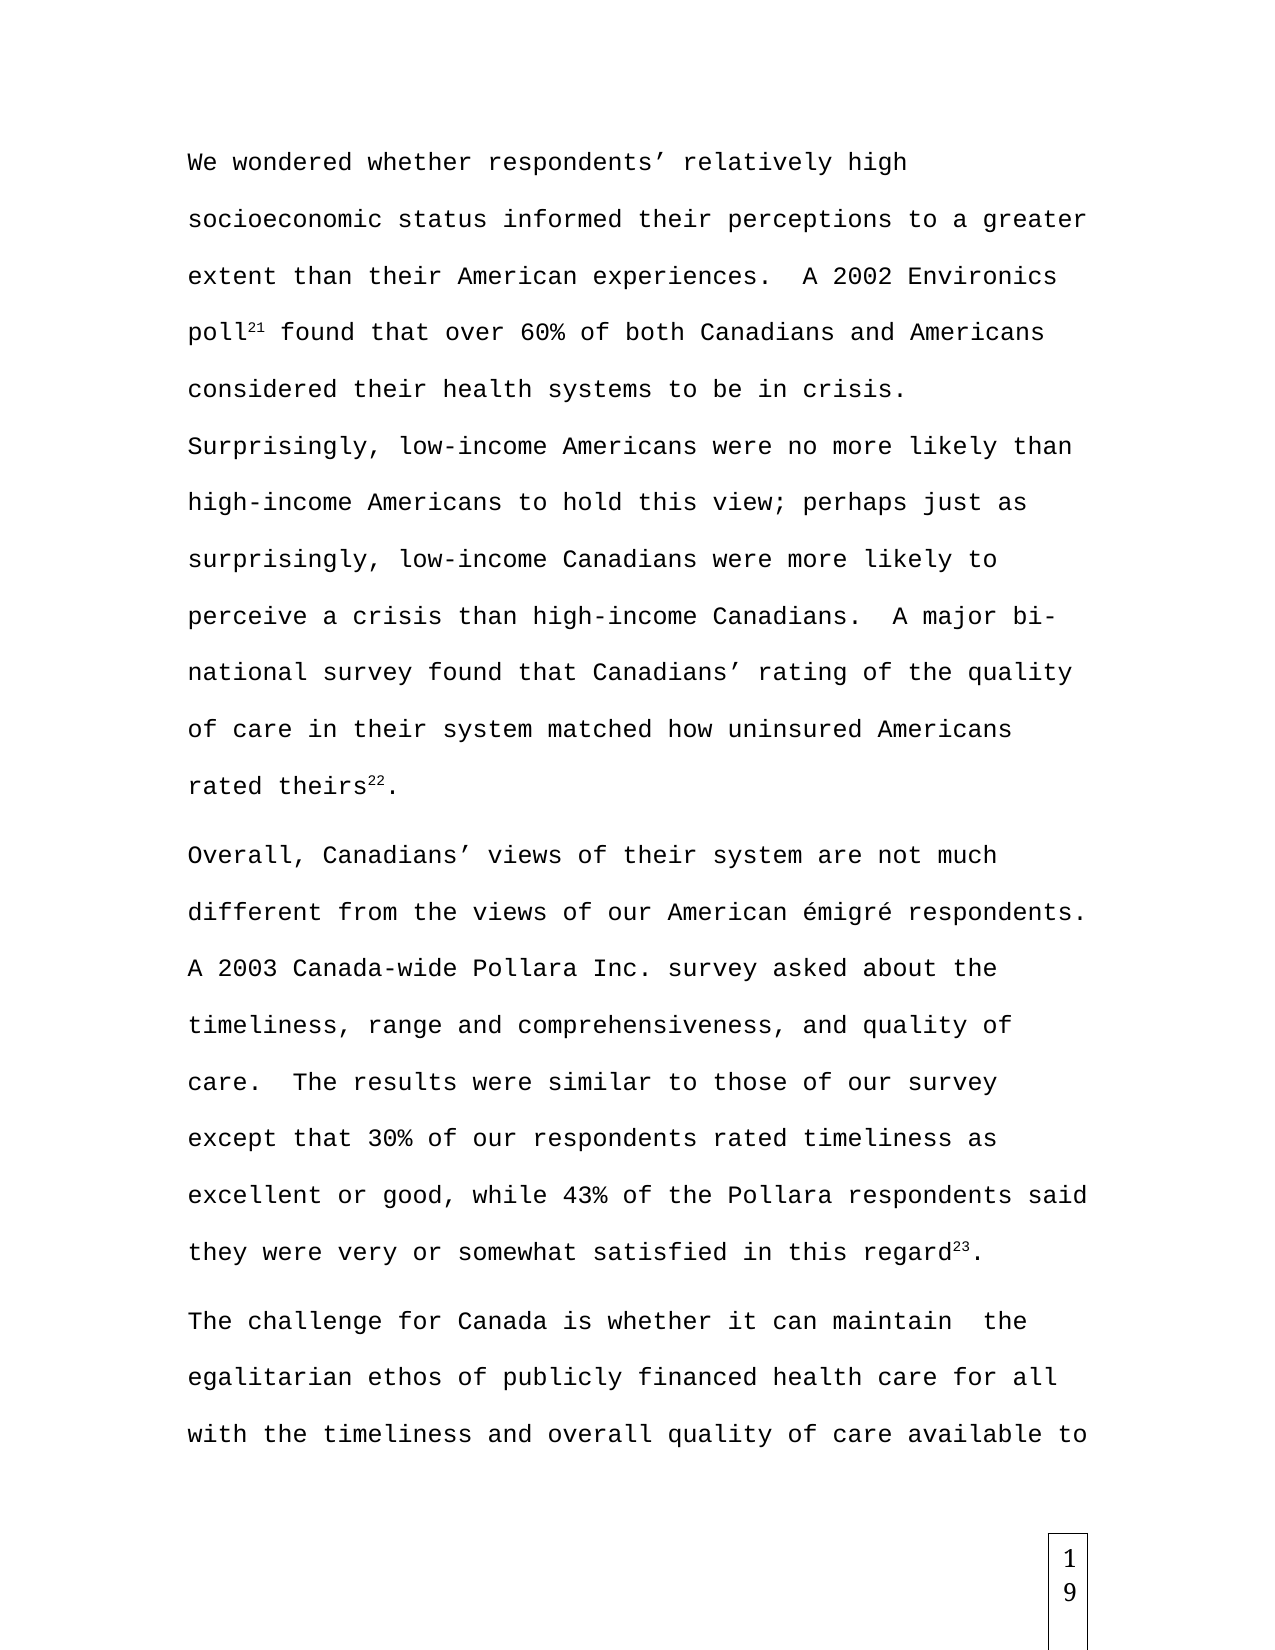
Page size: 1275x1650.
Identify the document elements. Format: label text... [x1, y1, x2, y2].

text We wondered whether respondents’ relatively high socioeconomic status informed their perceptions to a greater extent than their American experiences. A 2002 Environics poll21 found that over 60% of both Canadians and Americans considered their health systems to be in crisis. Surprisingly, low-income Americans were no more likely than high-income Americans to hold this view; perhaps just as surprisingly, low-income Canadians were more likely to perceive a crisis than high-income Canadians. A major bi-national survey found that Canadians’ rating of the quality of care in their system matched how uninsured Americans rated theirs22. [187, 150, 1087, 802]
text Overall, Canadians’ views of their system are not much different from the views of our American émigré respondents. A 2003 Canada-wide Pollara Inc. survey asked about the timeliness, range and comprehensiveness, and quality of care. The results were similar to those of our survey except that 30% of our respondents rated timeliness as excellent or good, while 43% of the Pollara respondents said they were very or somewhat satisfied in this regard23. [187, 842, 1087, 1267]
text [187, 1308, 1087, 1450]
